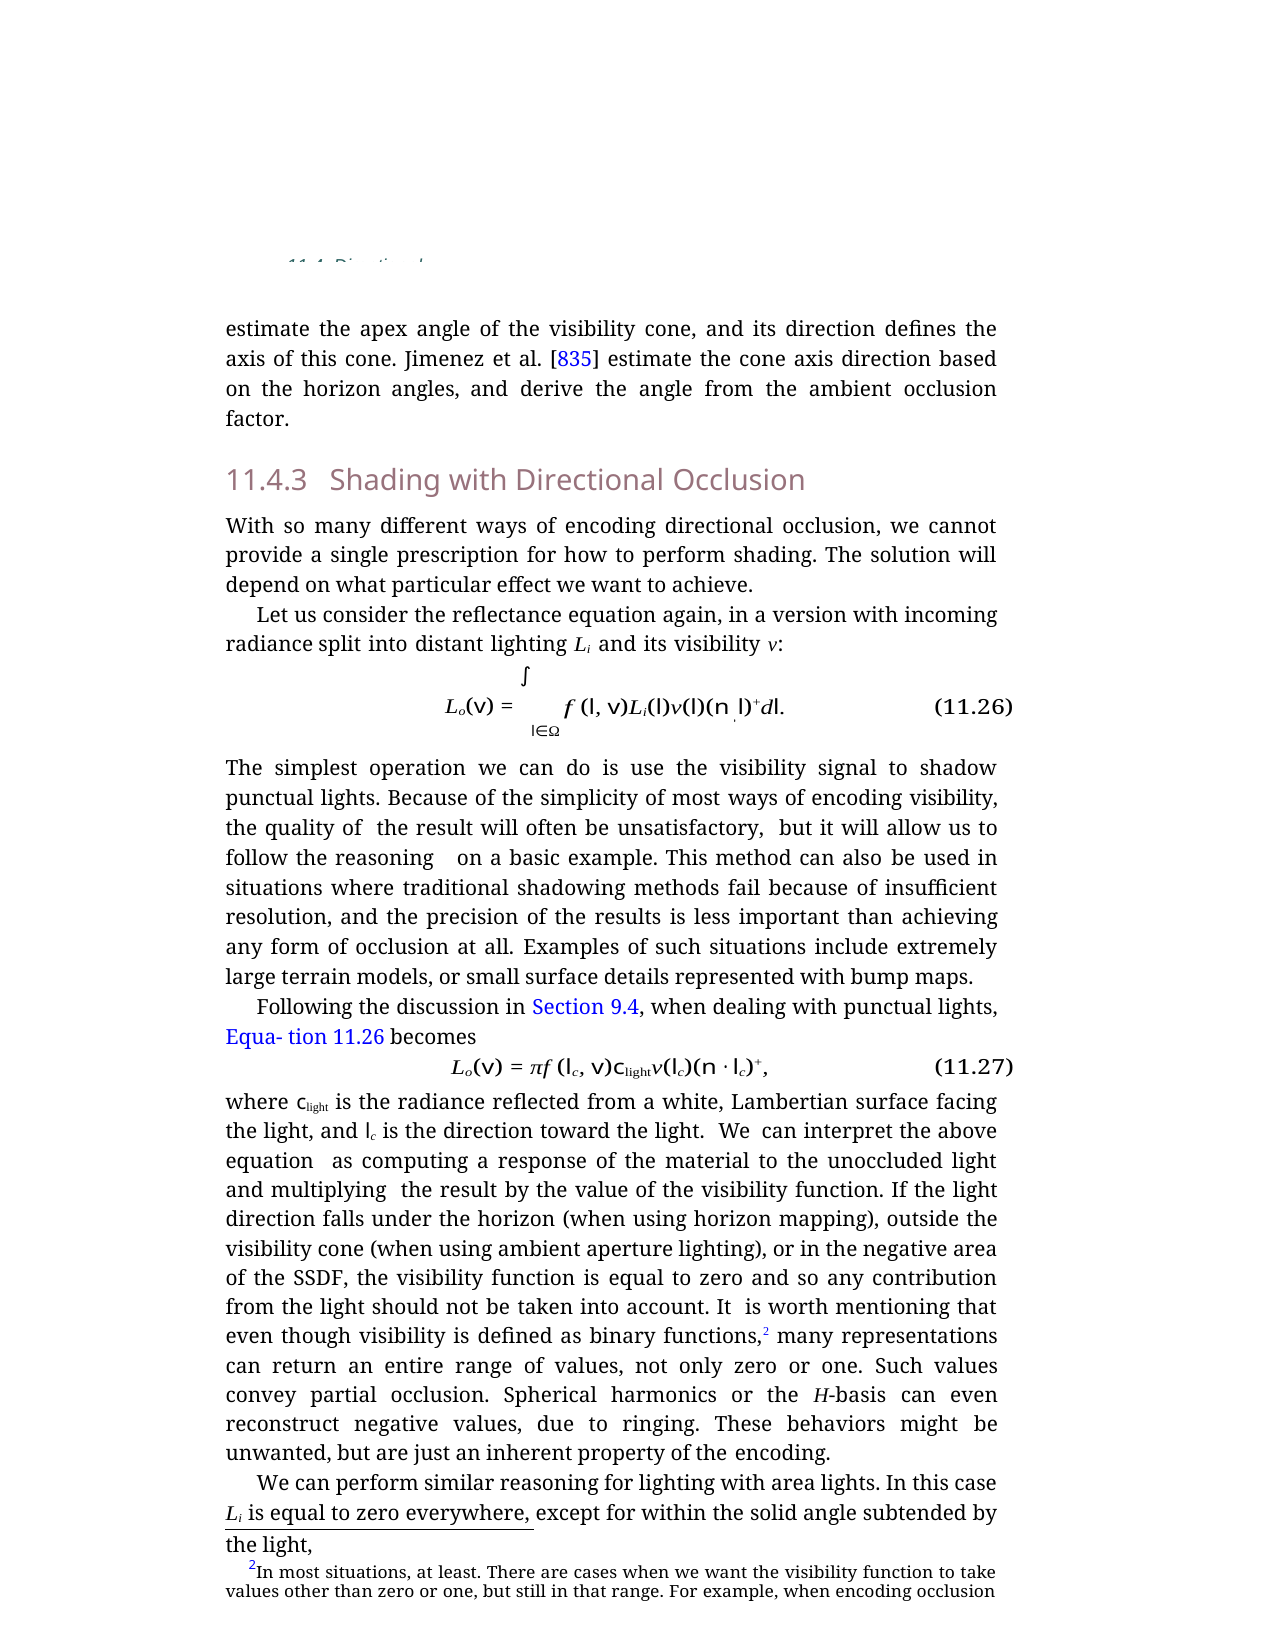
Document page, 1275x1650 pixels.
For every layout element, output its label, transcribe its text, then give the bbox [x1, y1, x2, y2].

text f (l, v)Li(l)v(l)(n l)+dl. (11.26) [564, 694, 1096, 719]
text Lo(v) = πf (lc, v)clightv(lc)(n · lc)+, (11.27) [451, 1052, 1096, 1080]
text where clight is the radiance reflected from a white, Lambertian surface facing the light, and lc is the direction toward the light. We can interpret the above equation as computing a response of the material to the unoccluded light and multiplying the result by the value of the visibility function. If the light direction falls under the horizon (when using horizon mapping), outside the visibility cone (when using ambient aperture lighting), or in the negative area of the SSDF, the visibility function is equal to zero and so any contribution from the light should not be taken into account. It is worth mentioning that even though visibility is defined as binary functions,2 many representations can return an entire range of values, not only zero or one. Such values convey partial occlusion. Spherical harmonics or the H-basis can even reconstruct negative values, due to ringing. These behaviors might be unwanted, but are just an inherent property of the encoding. [225, 1087, 998, 1467]
text The simplest operation we can do is use the visibility signal to shadow punctual lights. Because of the simplicity of most ways of encoding visibility, the quality of the result will often be unsatisfactory, but it will allow us to follow the reasoning on a basic example. This method can also be used in situations where traditional shadowing methods fail because of insufficient resolution, and the precision of the results is less important than achieving any form of occlusion at all. Examples of such situations include extremely large terrain models, or small surface details represented with bump maps. [225, 753, 998, 990]
text ∫ [179, 661, 871, 689]
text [225, 1560, 998, 1603]
text Let us consider the reflectance equation again, in a version with incoming radiance split into distant lighting Li and its visibility v: [225, 600, 998, 658]
text Following the discussion in Section 9.4, when dealing with punctual lights, Equa- tion 11.26 becomes [225, 992, 998, 1050]
text With so many different ways of encoding directional occlusion, we cannot provide a single prescription for how to perform shading. The solution will depend on what particular effect we want to achieve. [225, 511, 998, 599]
text We can perform similar reasoning for lighting with area lights. In this case Li is equal to zero everywhere, except for within the solid angle subtended by the light, [225, 1468, 998, 1558]
subtitle Shading with Directional Occlusion [225, 459, 1096, 498]
text Lo(v) = [179, 692, 513, 720]
text estimate the apex angle of the visibility cone, and its direction defines the axis of this cone. Jimenez et al. [835] estimate the cone axis direction based on the horizon angles, and derive the angle from the ambient occlusion factor. [225, 314, 998, 432]
text l∈Ω [531, 719, 1096, 741]
